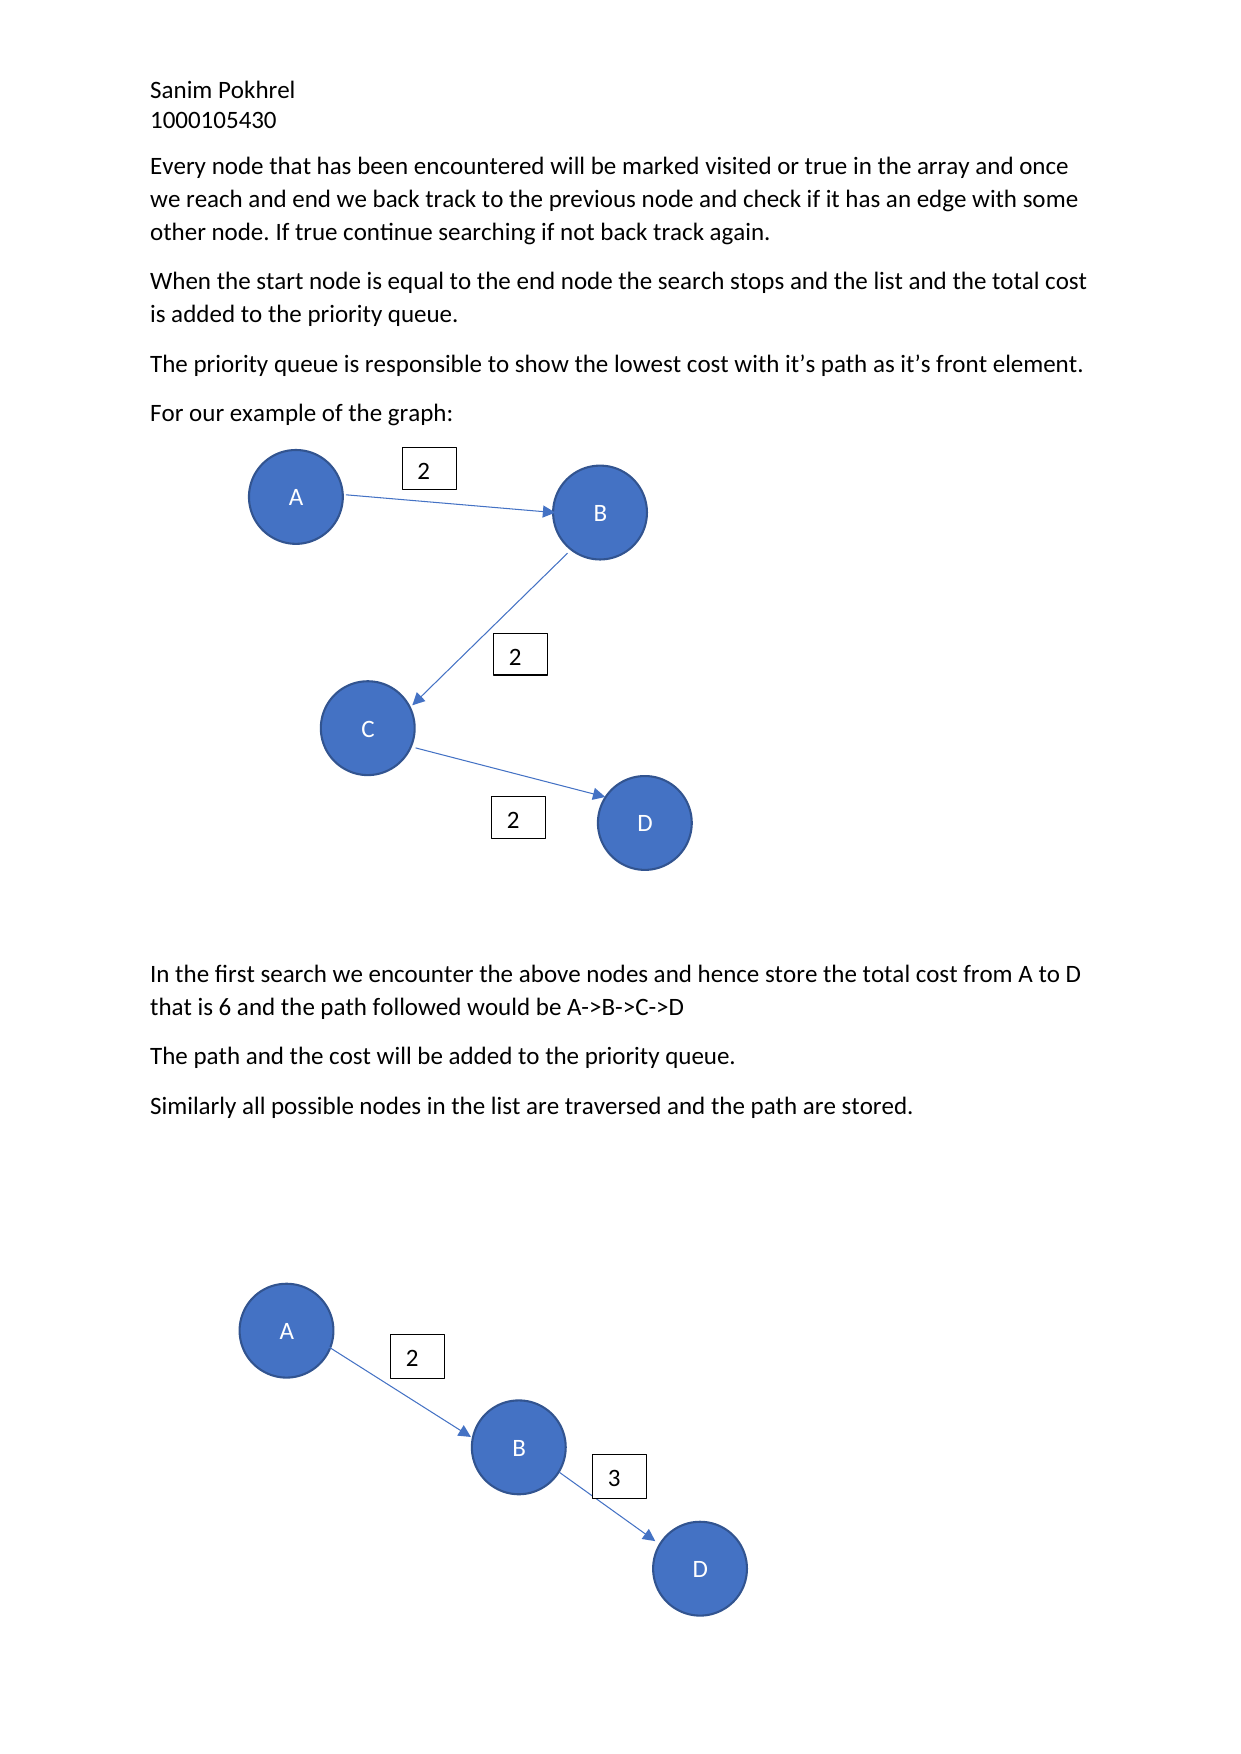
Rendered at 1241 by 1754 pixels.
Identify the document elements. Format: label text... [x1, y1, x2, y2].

text In the first search we encounter the above nodes and hence store the total cost from A to D that is 6 and the path followed would be A->B->C->D [150, 958, 1090, 1021]
text Similarly all possible nodes in the list are traversed and the path are stored. [150, 1090, 1090, 1121]
text The priority queue is responsible to show the lowest cost with it’s path as it’s front element. [150, 348, 1090, 378]
text The path and the cost will be added to the priority queue. [150, 1040, 1090, 1071]
text Every node that has been encountered will be marked visited or true in the array and once we reach and end we back track to the previous node and check if it has an edge with some other node. If true continue searching if not back track again. [150, 150, 1090, 246]
text For our example of the graph: [150, 397, 1090, 428]
text When the start node is equal to the end node the search stops and the list and the total cost is added to the priority queue. [150, 265, 1090, 329]
text Path taken: A->B->D [150, 1139, 1090, 1598]
